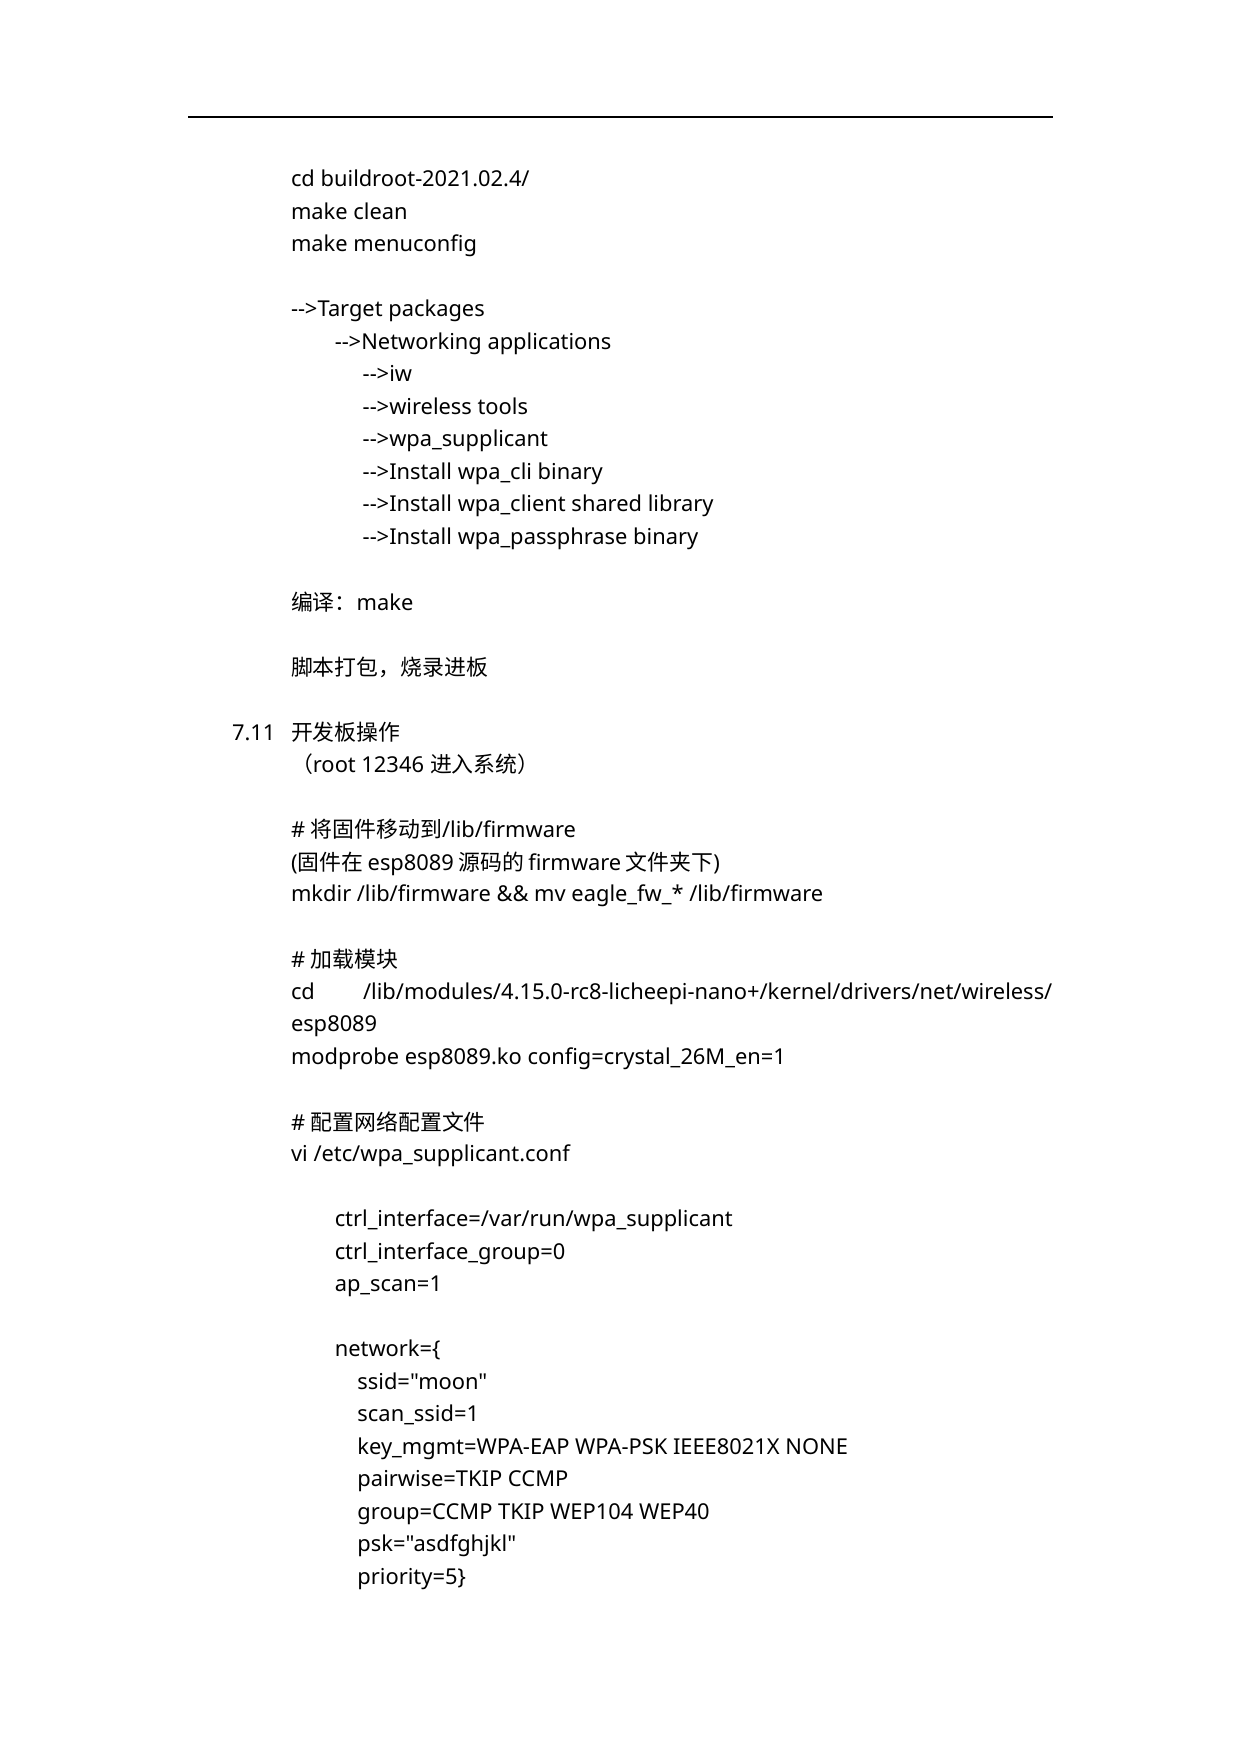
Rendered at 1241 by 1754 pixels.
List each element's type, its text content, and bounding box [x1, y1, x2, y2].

list cd buildroot-2021.02.4/ [291, 162, 1053, 194]
list cd /lib/modules/4.15.0-rc8-licheepi-nano+/kernel/drivers/net/wireless/esp8089 [291, 974, 1053, 1039]
list make clean [291, 194, 1053, 227]
list （root 12346 进入系统） [291, 747, 1053, 779]
list 脚本打包，烧录进板 [291, 649, 1053, 682]
list make menuconfig [291, 227, 1053, 259]
list -->iw [319, 357, 1053, 389]
list -->wireless tools [319, 389, 1053, 422]
list -->Networking applications [291, 324, 1053, 357]
list (固件在esp8089源码的firmware文件夹下) [291, 844, 1053, 877]
list ssid="moon" [291, 1364, 1053, 1397]
list pairwise=TKIP CCMP [291, 1462, 1053, 1494]
list ap_scan=1 [291, 1267, 1053, 1299]
list network={ [291, 1332, 1053, 1364]
list # 配置网络配置文件 [291, 1104, 1053, 1137]
list group=CCMP TKIP WEP104 WEP40 [291, 1494, 1053, 1527]
list priority=5} [291, 1559, 1053, 1592]
list 编译：make [291, 584, 1053, 617]
text -->Target packages [247, 292, 1053, 324]
list 开发板操作 [232, 714, 1053, 747]
list mkdir /lib/firmware && mv eagle_fw_* /lib/firmware [291, 877, 1053, 909]
list vi /etc/wpa_supplicant.conf [291, 1137, 1053, 1169]
list -->Install wpa_client shared library [319, 487, 1053, 519]
list -->Install wpa_cli binary [334, 454, 1053, 487]
list -->Install wpa_passphrase binary [319, 519, 1053, 552]
list # 加载模块 [291, 942, 1053, 974]
list -->wpa_supplicant [319, 422, 1053, 454]
list ctrl_interface_group=0 [291, 1234, 1053, 1267]
list key_mgmt=WPA-EAP WPA-PSK IEEE8021X NONE [291, 1429, 1053, 1462]
list modprobe esp8089.ko config=crystal_26M_en=1 [291, 1039, 1053, 1072]
list psk="asdfghjkl" [291, 1527, 1053, 1559]
list # 将固件移动到/lib/firmware [291, 812, 1053, 844]
list ctrl_interface=/var/run/wpa_supplicant [291, 1202, 1053, 1234]
list scan_ssid=1 [291, 1397, 1053, 1429]
